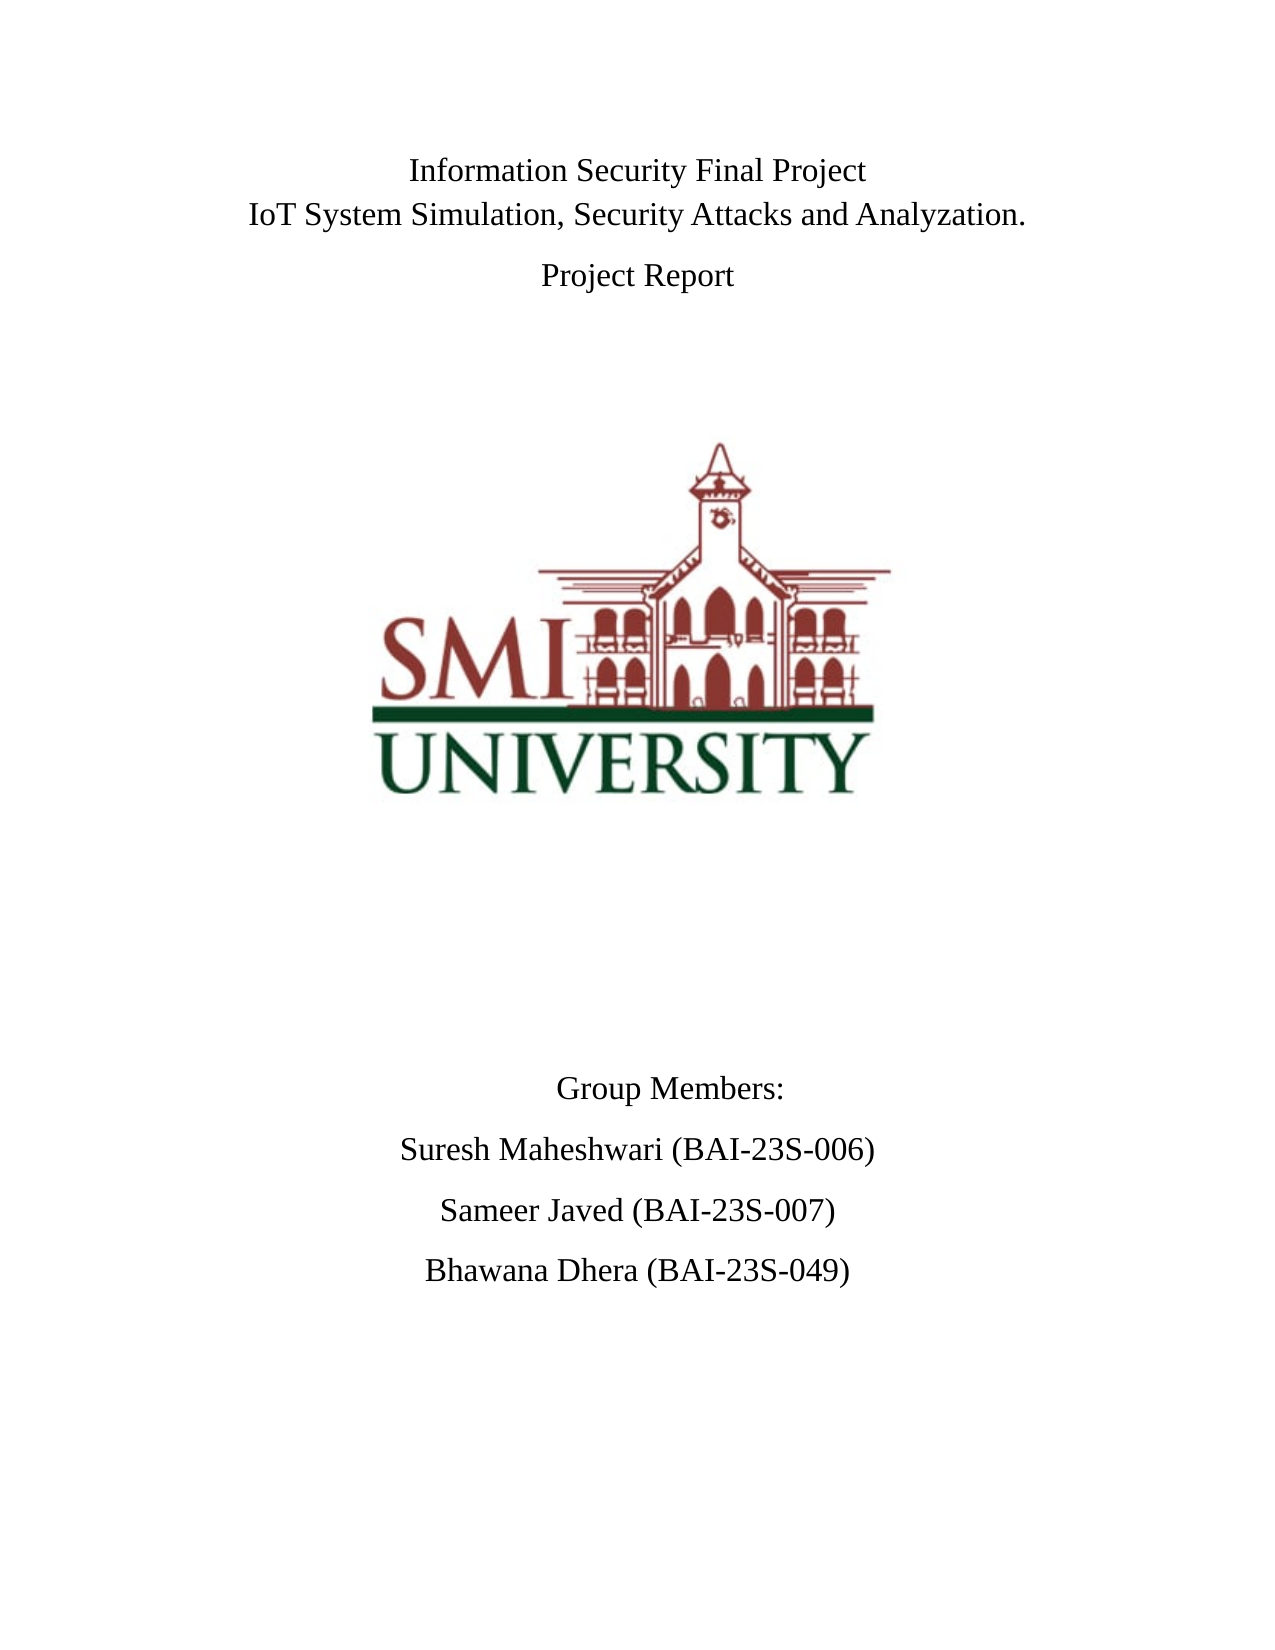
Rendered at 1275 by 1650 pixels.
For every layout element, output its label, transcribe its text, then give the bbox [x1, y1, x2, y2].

text Sameer Javed (BAI-23S-007) [150, 1190, 1125, 1228]
text Group Members: [150, 1068, 1125, 1107]
picture [150, 315, 1125, 1047]
text Bhawana Dhera (BAI-23S-049) [150, 1251, 1125, 1289]
text Project Report [150, 255, 1125, 293]
text Information Security Final Project IoT System Simulation, Security Attacks and Analyzation. [150, 150, 1125, 232]
text Suresh Maheshwari (BAI-23S-006) [150, 1129, 1125, 1168]
